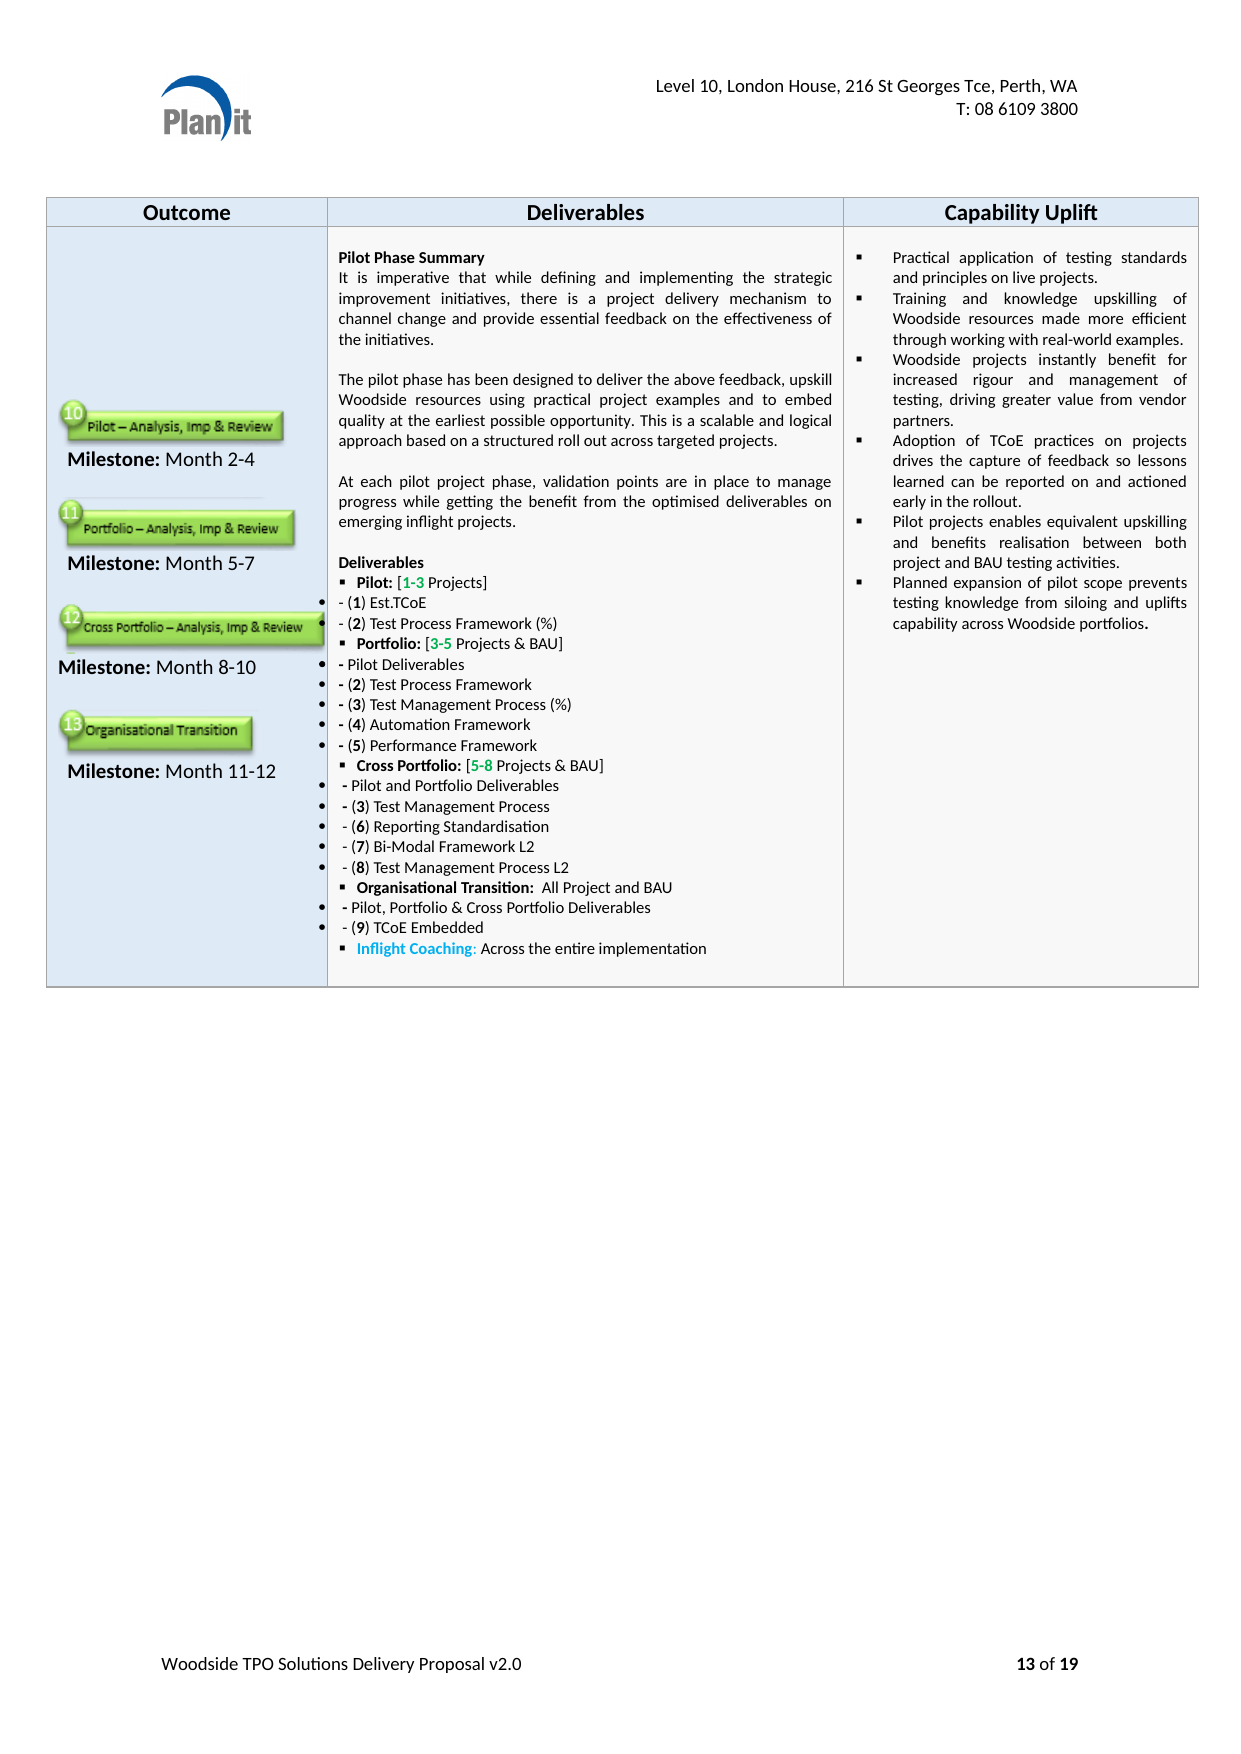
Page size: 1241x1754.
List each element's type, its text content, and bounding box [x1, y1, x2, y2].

table_cell Milestone: Month 2-4 Milestone: Month 5-7 Milestone: Month 8-10 Milestone: Month 11-12 [47, 227, 327, 986]
picture [57, 497, 300, 551]
picture [57, 603, 327, 654]
picture [57, 395, 291, 447]
table_header Deliverables [328, 198, 843, 226]
picture [57, 707, 259, 759]
picture [161, 73, 251, 141]
table_header Capability Uplift [844, 198, 1198, 226]
table_header Outcome [47, 198, 327, 226]
table_cell Pilot Phase Summary It is imperative that while defining and implementing the strategic improvement initiatives, there is a project delivery mechanism to channel change and provide essential feedback on the effectiveness of the initiatives. The pilot phase has been designed to deliver the above feedback, upskill Woodside resources using practical project examples and to embed quality at the earliest possible opportunity. This is a scalable and logical approach based on a structured roll out across targeted projects. At each pilot project phase, validation points are in place to manage progress while getting the benefit from the optimised deliverables on emerging inflight projects. Deliverables Pilot: [1-3 Projects] - (1) Est.TCoE - (2) Test Process Framework (%) Portfolio: [3-5 Projects & BAU] - Pilot Deliverables - (2) Test Process Framework - (3) Test Management Process (%) - (4) Automation Framework - (5) Performance Framework Cross Portfolio: [5-8 Projects & BAU] - Pilot and Portfolio Deliverables - (3) Test Management Process - (6) Reporting Standardisation - (7) Bi-Modal Framework L2 - (8) Test Management Process L2 Organisational Transition: All Project and BAU - Pilot, Portfolio & Cross Portfolio Deliverables - (9) TCoE Embedded Inflight Coaching: Across the entire implementation [328, 227, 843, 986]
table_cell Practical application of testing standards and principles on live projects. Training and knowledge upskilling of Woodside resources made more efficient through working with real-world examples. Woodside projects instantly benefit for increased rigour and management of testing, driving greater value from vendor partners. Adoption of TCoE practices on projects drives the capture of feedback so lessons learned can be reported on and actioned early in the rollout. Pilot projects enables equivalent upskilling and benefits realisation between both project and BAU testing activities. Planned expansion of pilot scope prevents testing knowledge from siloing and uplifts capability across Woodside portfolios. [844, 227, 1198, 986]
